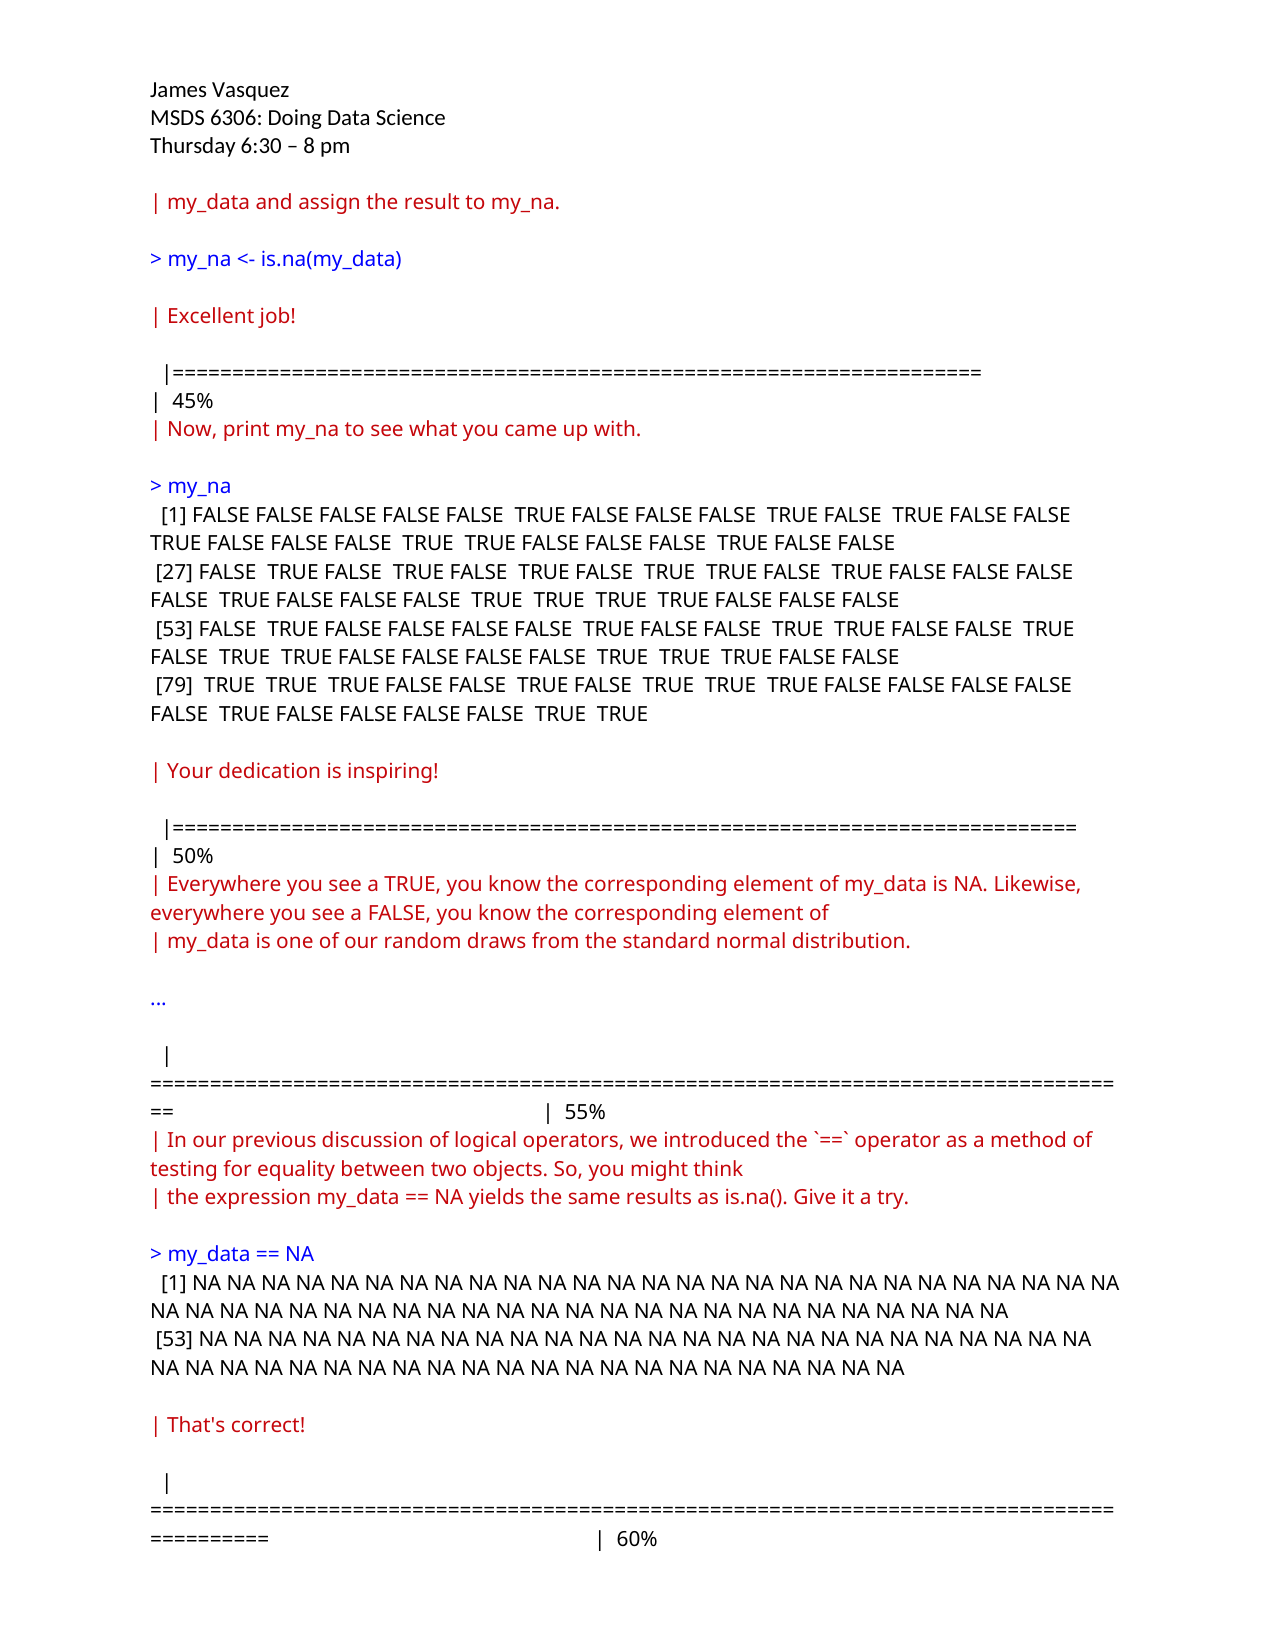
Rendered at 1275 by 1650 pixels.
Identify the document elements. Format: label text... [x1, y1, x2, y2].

text > my_na [150, 471, 1125, 500]
text ... [150, 983, 1125, 1012]
text > my_data == NA [150, 1239, 1125, 1268]
text | Your dedication is inspiring! [150, 756, 1125, 784]
text [1] FALSE FALSE FALSE FALSE FALSE TRUE FALSE FALSE FALSE TRUE FALSE TRUE FALSE FALSE TRUE FALSE FALSE FALSE TRUE TRUE FALSE FALSE FALSE TRUE FALSE FALSE [150, 500, 1125, 557]
text [1] NA NA NA NA NA NA NA NA NA NA NA NA NA NA NA NA NA NA NA NA NA NA NA NA NA NA NA NA NA NA NA NA NA NA NA NA NA NA NA NA NA NA NA NA NA NA NA NA NA NA NA NA [150, 1268, 1125, 1324]
text | Everywhere you see a TRUE, you know the corresponding element of my_data is NA. Likewise, everywhere you see a FALSE, you know the corresponding element of [150, 869, 1125, 926]
text | That's correct! [150, 1410, 1125, 1438]
text [53] FALSE TRUE FALSE FALSE FALSE FALSE TRUE FALSE FALSE TRUE TRUE FALSE FALSE TRUE FALSE TRUE TRUE FALSE FALSE FALSE FALSE TRUE TRUE TRUE FALSE FALSE [150, 614, 1125, 671]
text [79] TRUE TRUE TRUE FALSE FALSE TRUE FALSE TRUE TRUE TRUE FALSE FALSE FALSE FALSE FALSE TRUE FALSE FALSE FALSE FALSE TRUE TRUE [150, 671, 1125, 727]
text | the expression my_data == NA yields the same results as is.na(). Give it a try. [150, 1182, 1125, 1211]
text | my_data is one of our random draws from the standard normal distribution. [150, 926, 1125, 955]
text |=================================================================================== | 55% [150, 1040, 1125, 1126]
text | Excellent job! [150, 301, 1125, 329]
text |==================================================================== | 45% [150, 358, 1125, 414]
text > my_na <- is.na(my_data) [150, 244, 1125, 272]
text | my_data and assign the result to my_na. [150, 187, 1125, 216]
text |=========================================================================================== | 60% [150, 1467, 1125, 1552]
text [27] FALSE TRUE FALSE TRUE FALSE TRUE FALSE TRUE TRUE FALSE TRUE FALSE FALSE FALSE FALSE TRUE FALSE FALSE FALSE TRUE TRUE TRUE TRUE FALSE FALSE FALSE [150, 557, 1125, 614]
text | In our previous discussion of logical operators, we introduced the `==` operator as a method of testing for equality between two objects. So, you might think [150, 1126, 1125, 1182]
text | Now, print my_na to see what you came up with. [150, 414, 1125, 443]
text [53] NA NA NA NA NA NA NA NA NA NA NA NA NA NA NA NA NA NA NA NA NA NA NA NA NA NA NA NA NA NA NA NA NA NA NA NA NA NA NA NA NA NA NA NA NA NA NA NA [150, 1324, 1125, 1381]
text |============================================================================ | 50% [150, 813, 1125, 869]
